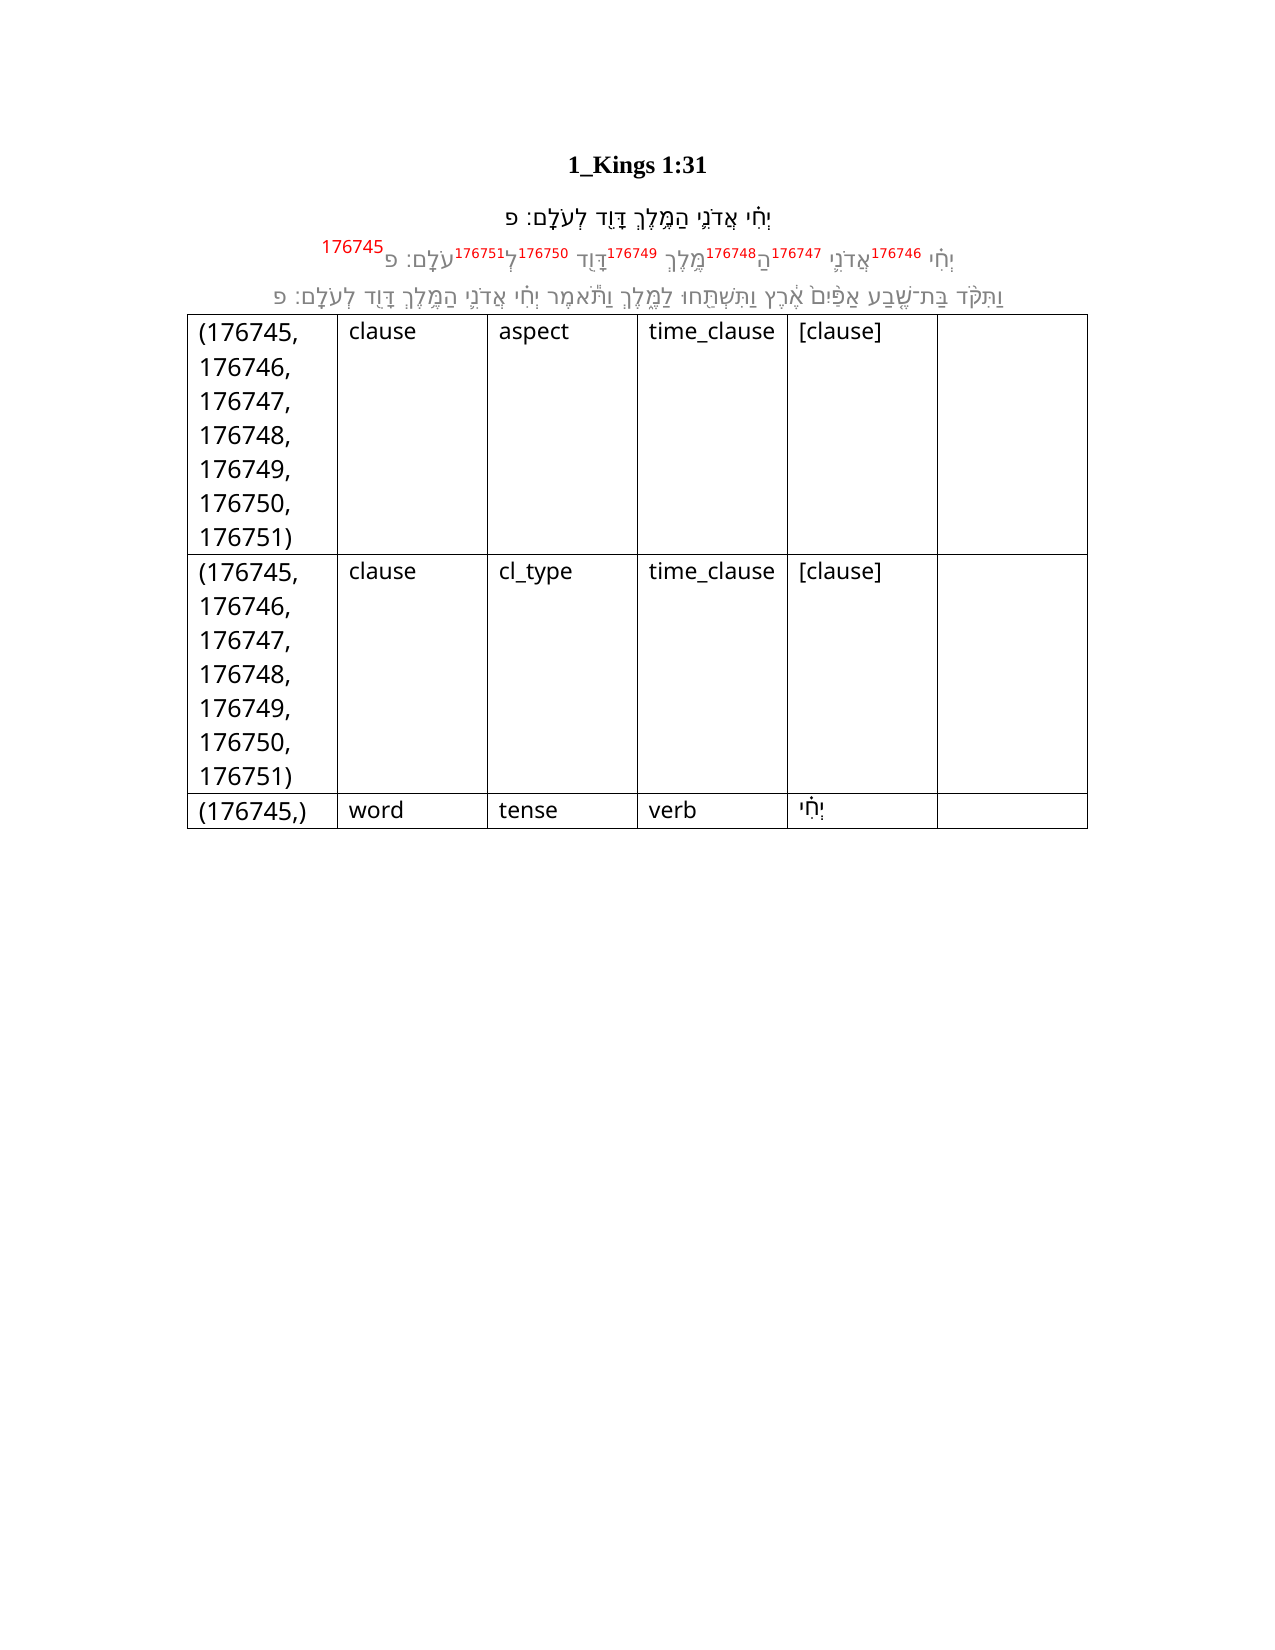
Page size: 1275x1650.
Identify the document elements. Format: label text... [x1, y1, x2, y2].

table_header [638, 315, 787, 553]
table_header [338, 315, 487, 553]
text 176745יְחִ֗י 176746אֲדֹנִ֛י 176747הַ176748מֶּ֥לֶךְ 176749דָּוִ֖ד 176750לְ176751עֹלָֽם׃ פ [187, 234, 1087, 277]
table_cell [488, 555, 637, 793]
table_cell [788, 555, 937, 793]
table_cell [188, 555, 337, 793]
text יְחִ֗י אֲדֹנִ֛י הַמֶּ֥לֶךְ דָּוִ֖ד לְעֹלָֽם׃ פ [187, 204, 1087, 231]
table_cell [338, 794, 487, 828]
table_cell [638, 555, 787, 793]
text וַתִּקֹּ֨ד בַּת־שֶׁ֤בַע אַפַּ֨יִם֙ אֶ֔רֶץ וַתִּשְׁתַּ֖חוּ לַמֶּ֑לֶךְ וַתֹּ֕אמֶר יְחִ֗י אֲדֹנִ֛י הַמֶּ֥לֶךְ דָּוִ֖ד לְעֹלָֽם׃ פ [187, 283, 1087, 310]
text 1_Kings 1:31 [187, 150, 1087, 179]
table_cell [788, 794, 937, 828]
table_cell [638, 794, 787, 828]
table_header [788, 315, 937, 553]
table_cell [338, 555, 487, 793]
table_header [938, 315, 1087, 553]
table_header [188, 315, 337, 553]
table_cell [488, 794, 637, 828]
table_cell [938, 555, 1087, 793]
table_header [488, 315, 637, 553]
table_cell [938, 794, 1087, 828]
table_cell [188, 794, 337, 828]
